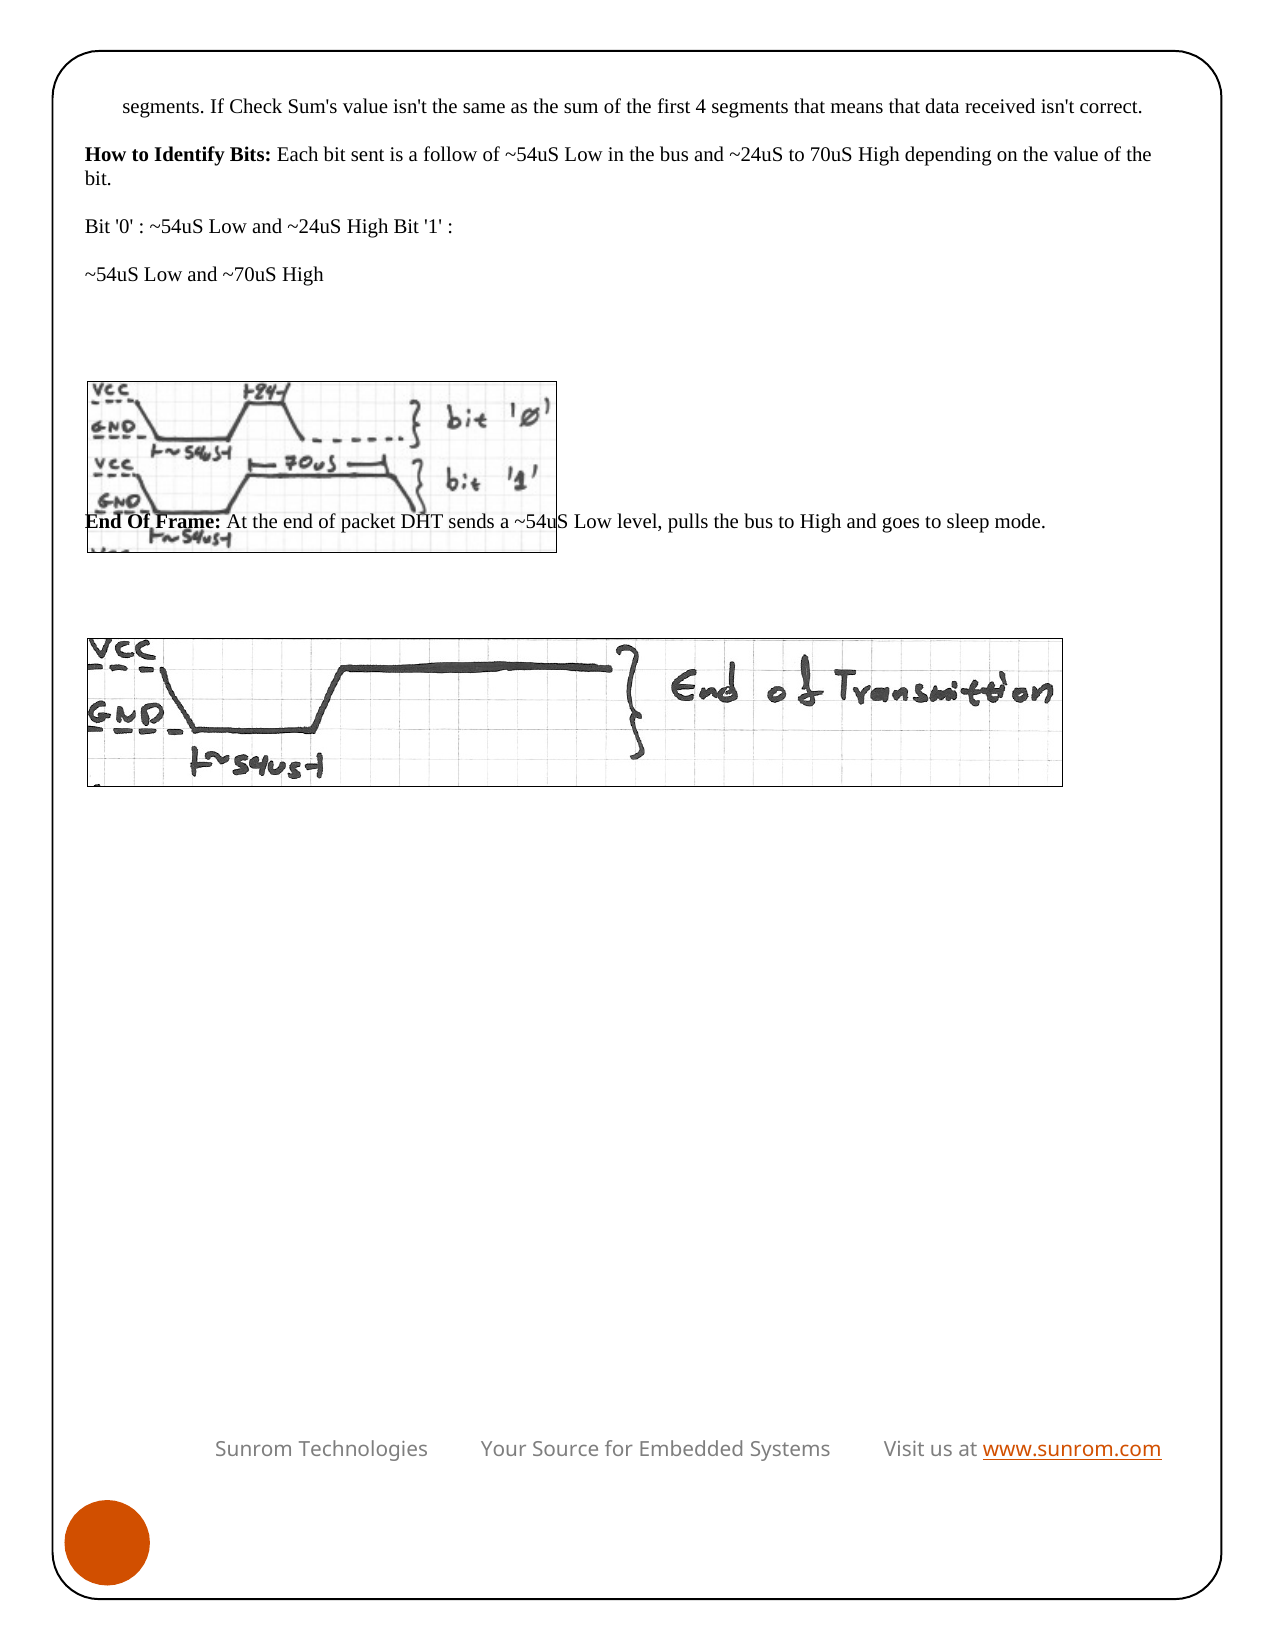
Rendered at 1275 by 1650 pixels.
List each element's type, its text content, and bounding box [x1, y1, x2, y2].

text Bit '0' : ~54uS Low and ~24uS High Bit '1' : ~54uS Low and ~70uS High [84, 214, 480, 286]
picture [88, 533, 556, 552]
text End Of Frame: At the end of packet DHT sends a ~54uS Low level, pulls the bus to High and goes to sleep mode. [84, 509, 1182, 533]
list Sunrom Technologies Your Source for Embedded Systems Visit us at www.sunrom.com [95, 1418, 1212, 1466]
text segments. If Check Sum's value isn't the same as the sum of the first 4 segments that means that data received isn't correct. [122, 93, 1153, 118]
picture [88, 639, 1062, 786]
picture [88, 382, 556, 509]
text How to Identify Bits: Each bit sent is a follow of ~54uS Low in the bus and ~24uS to 70uS High depending on the value of the bit. [84, 142, 1152, 190]
